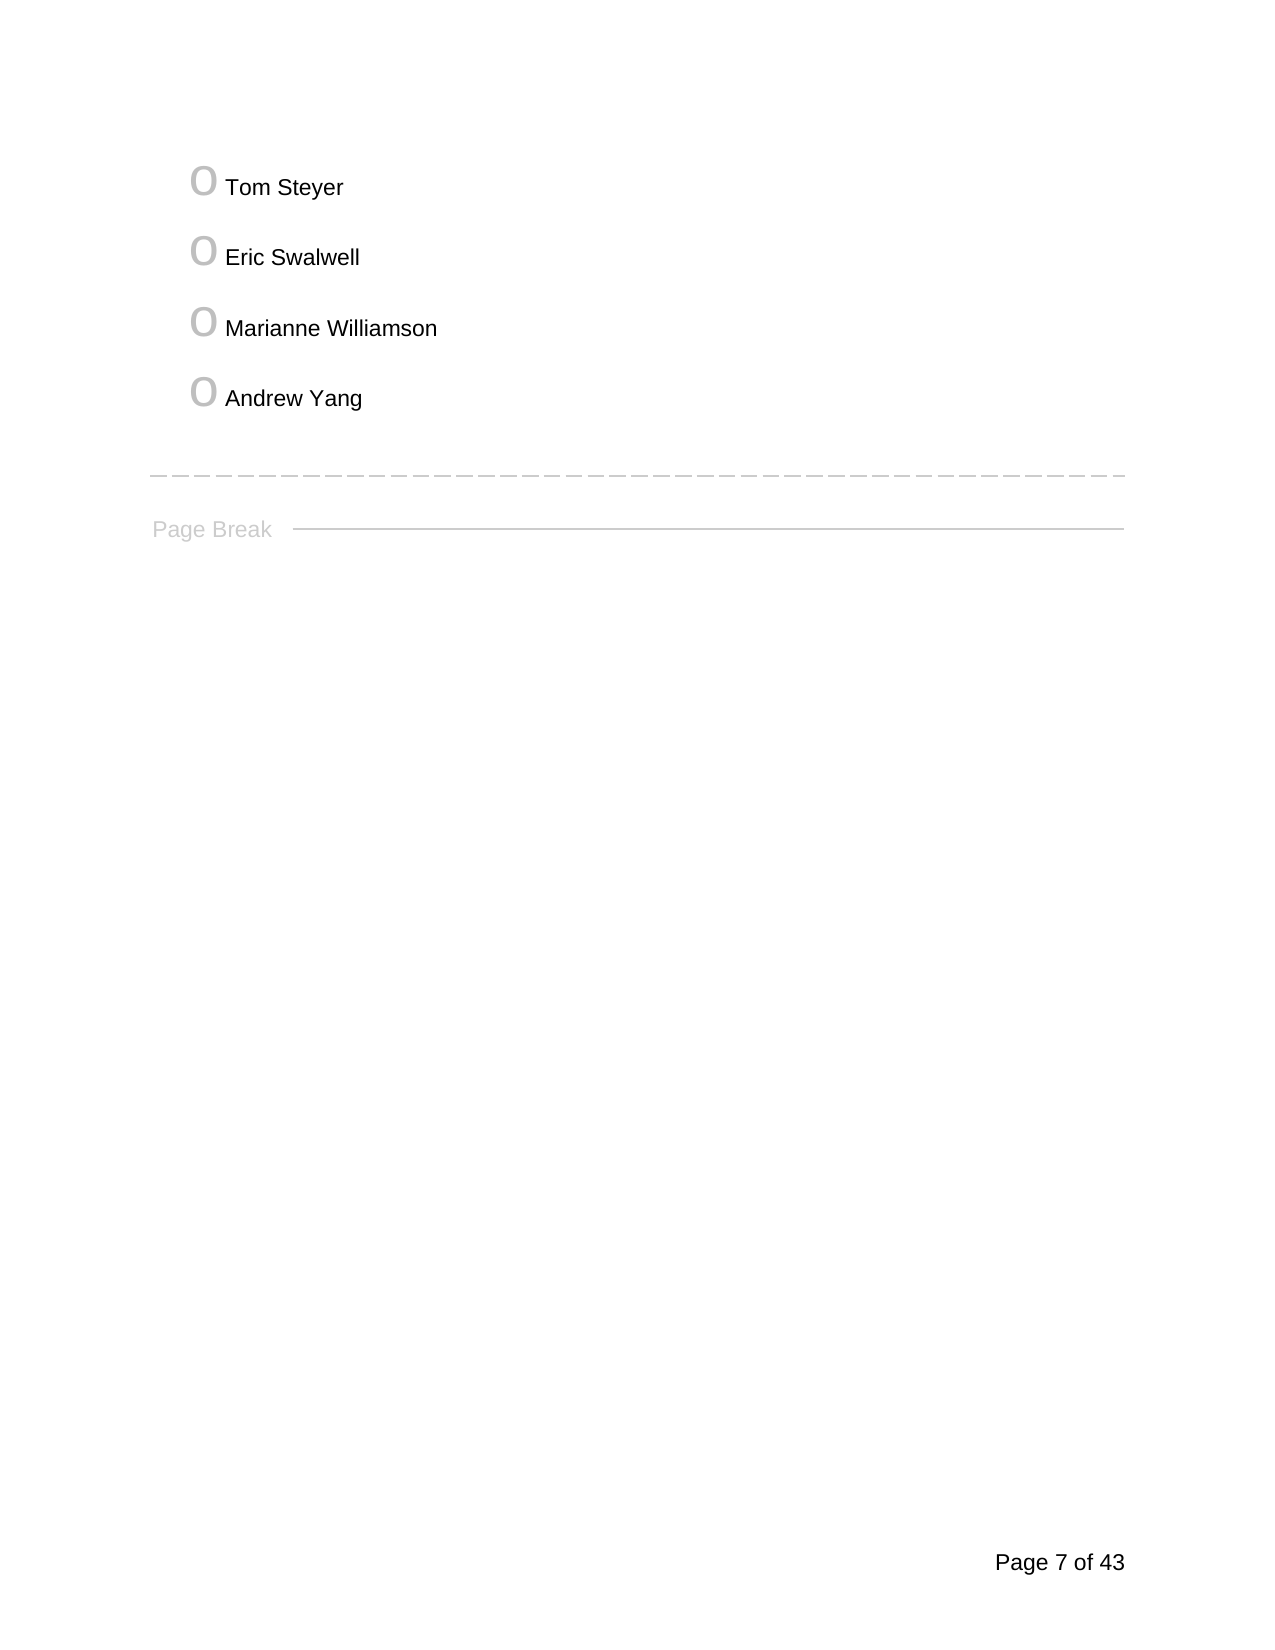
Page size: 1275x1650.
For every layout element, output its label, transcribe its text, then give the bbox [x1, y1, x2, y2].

table_header Page Break [151, 516, 291, 556]
list Marianne Williamson [187, 291, 1125, 352]
list Tom Steyer [187, 150, 1125, 211]
table_header [291, 516, 1125, 556]
list Andrew Yang [187, 362, 1125, 423]
list Eric Swalwell [187, 221, 1125, 282]
